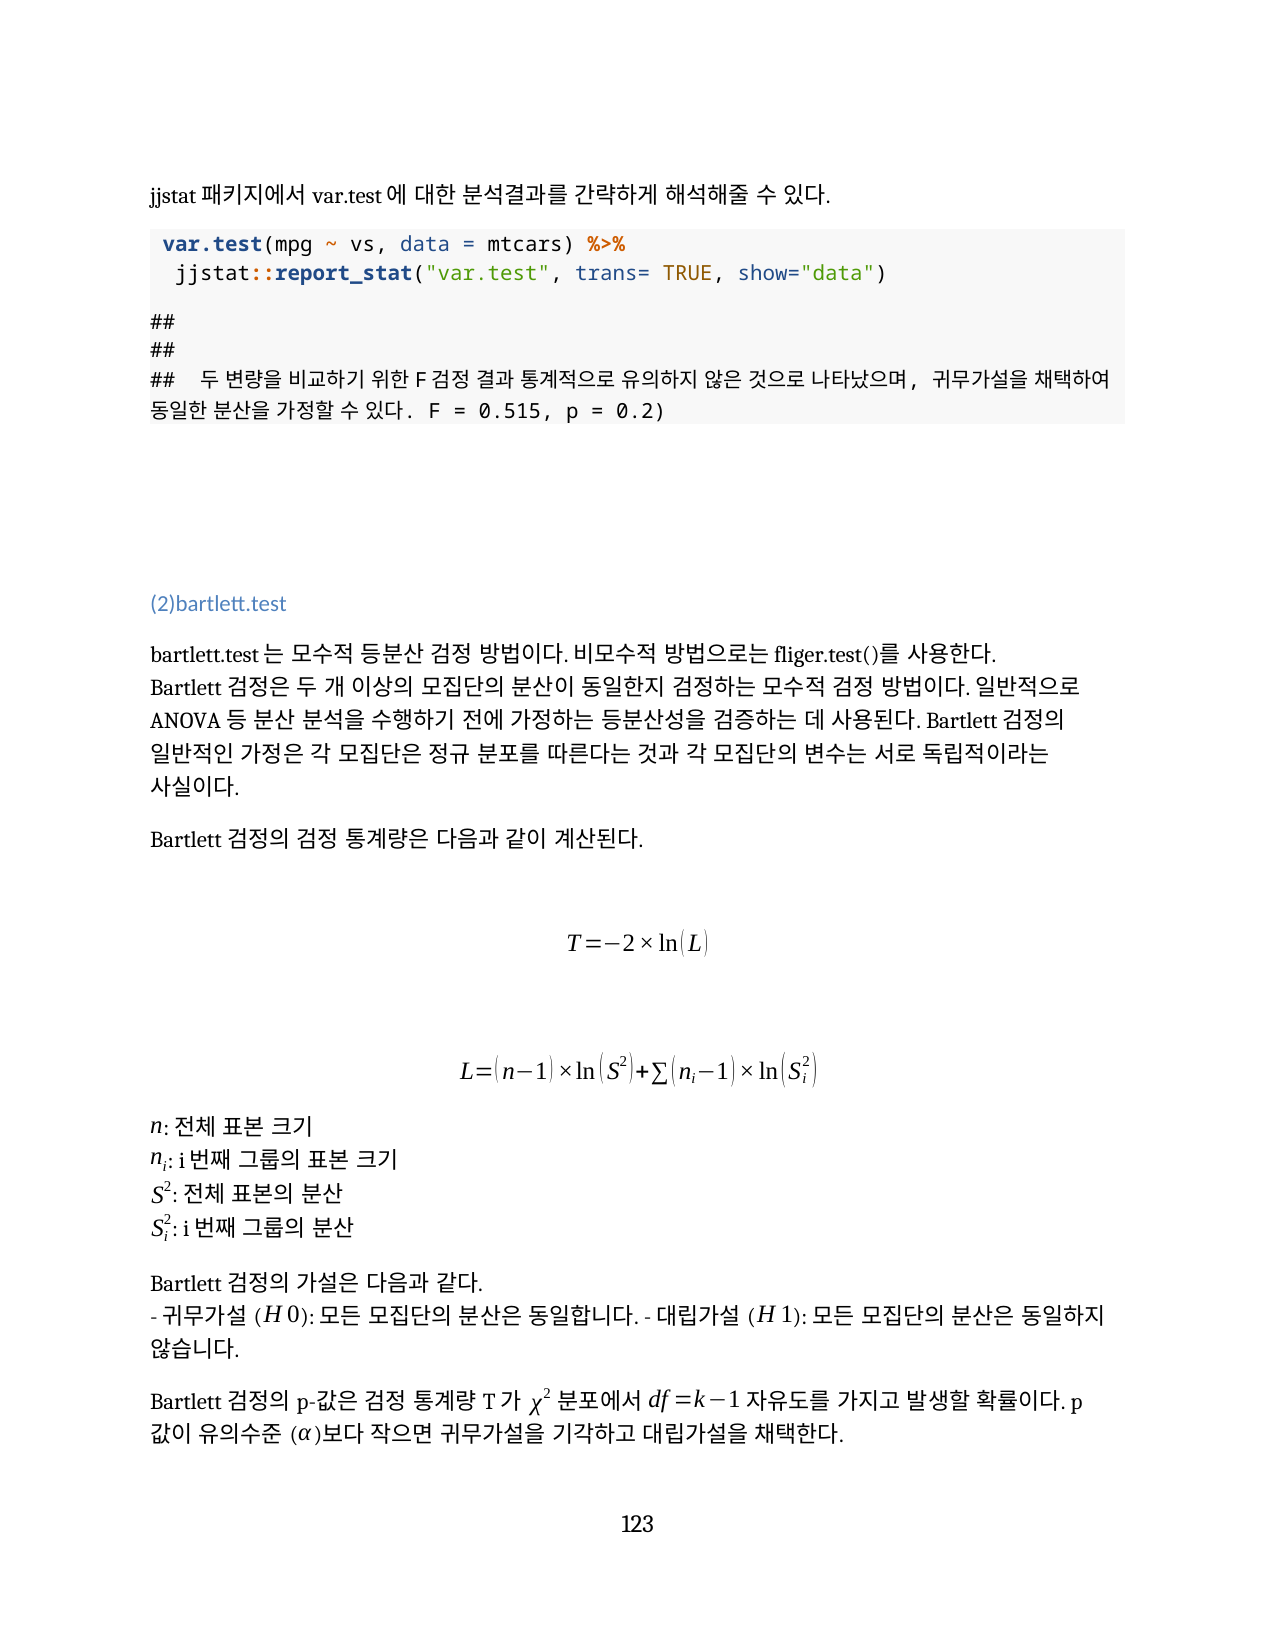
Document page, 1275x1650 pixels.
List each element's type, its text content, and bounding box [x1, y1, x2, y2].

text bartlett.test는 모수적 등분산 검정 방법이다. 비모수적 방법으로는fliger.test()를 사용한다. Bartlett 검정은 두 개 이상의 모집단의 분산이 동일한지 검정하는 모수적 검정 방법이다. 일반적으로 ANOVA 등 분산 분석을 수행하기 전에 가정하는 등분산성을 검증하는 데 사용된다. Bartlett검정의 일반적인 가정은 각 모집단은 정규 분포를 따른다는 것과 각 모집단의 변수는 서로 독립적이라는 사실이다. [150, 636, 1125, 802]
text : 전체 표본 크기 : i번째 그룹의 표본 크기 : 전체 표본의 분산 : i번째 그룹의 분산 [150, 1108, 1125, 1246]
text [150, 1383, 1125, 1449]
text var.test(mpg ~ vs, data = mtcars) %>% jjstat::report_stat("var.test", trans= TRUE, show="data") [625, 229, 1125, 286]
text Bartlett 검정의 가설은 다음과 같다. - 귀무가설 (): 모든 모집단의 분산은 동일합니다. - 대립가설 (): 모든 모집단의 분산은 동일하지 않습니다. [150, 1264, 1125, 1364]
text Bartlett 검정의 검정 통계량은 다음과 같이 계산된다. [150, 821, 1125, 909]
subtitle (2)bartlett.test [150, 589, 1125, 617]
text jjstat패키지에서 var.test에 대한 분석결과를 간략하게 해석해줄 수 있다. [150, 177, 1125, 210]
text ## ## ## 두 변량을 비교하기 위한 F검정 결과 통계적으로 유의하지 않은 것으로 나타났으며, 귀무가설을 채택하여 동일한 분산을 가정할 수 있다. F = 0.515, p = 0.2) [150, 307, 1125, 424]
